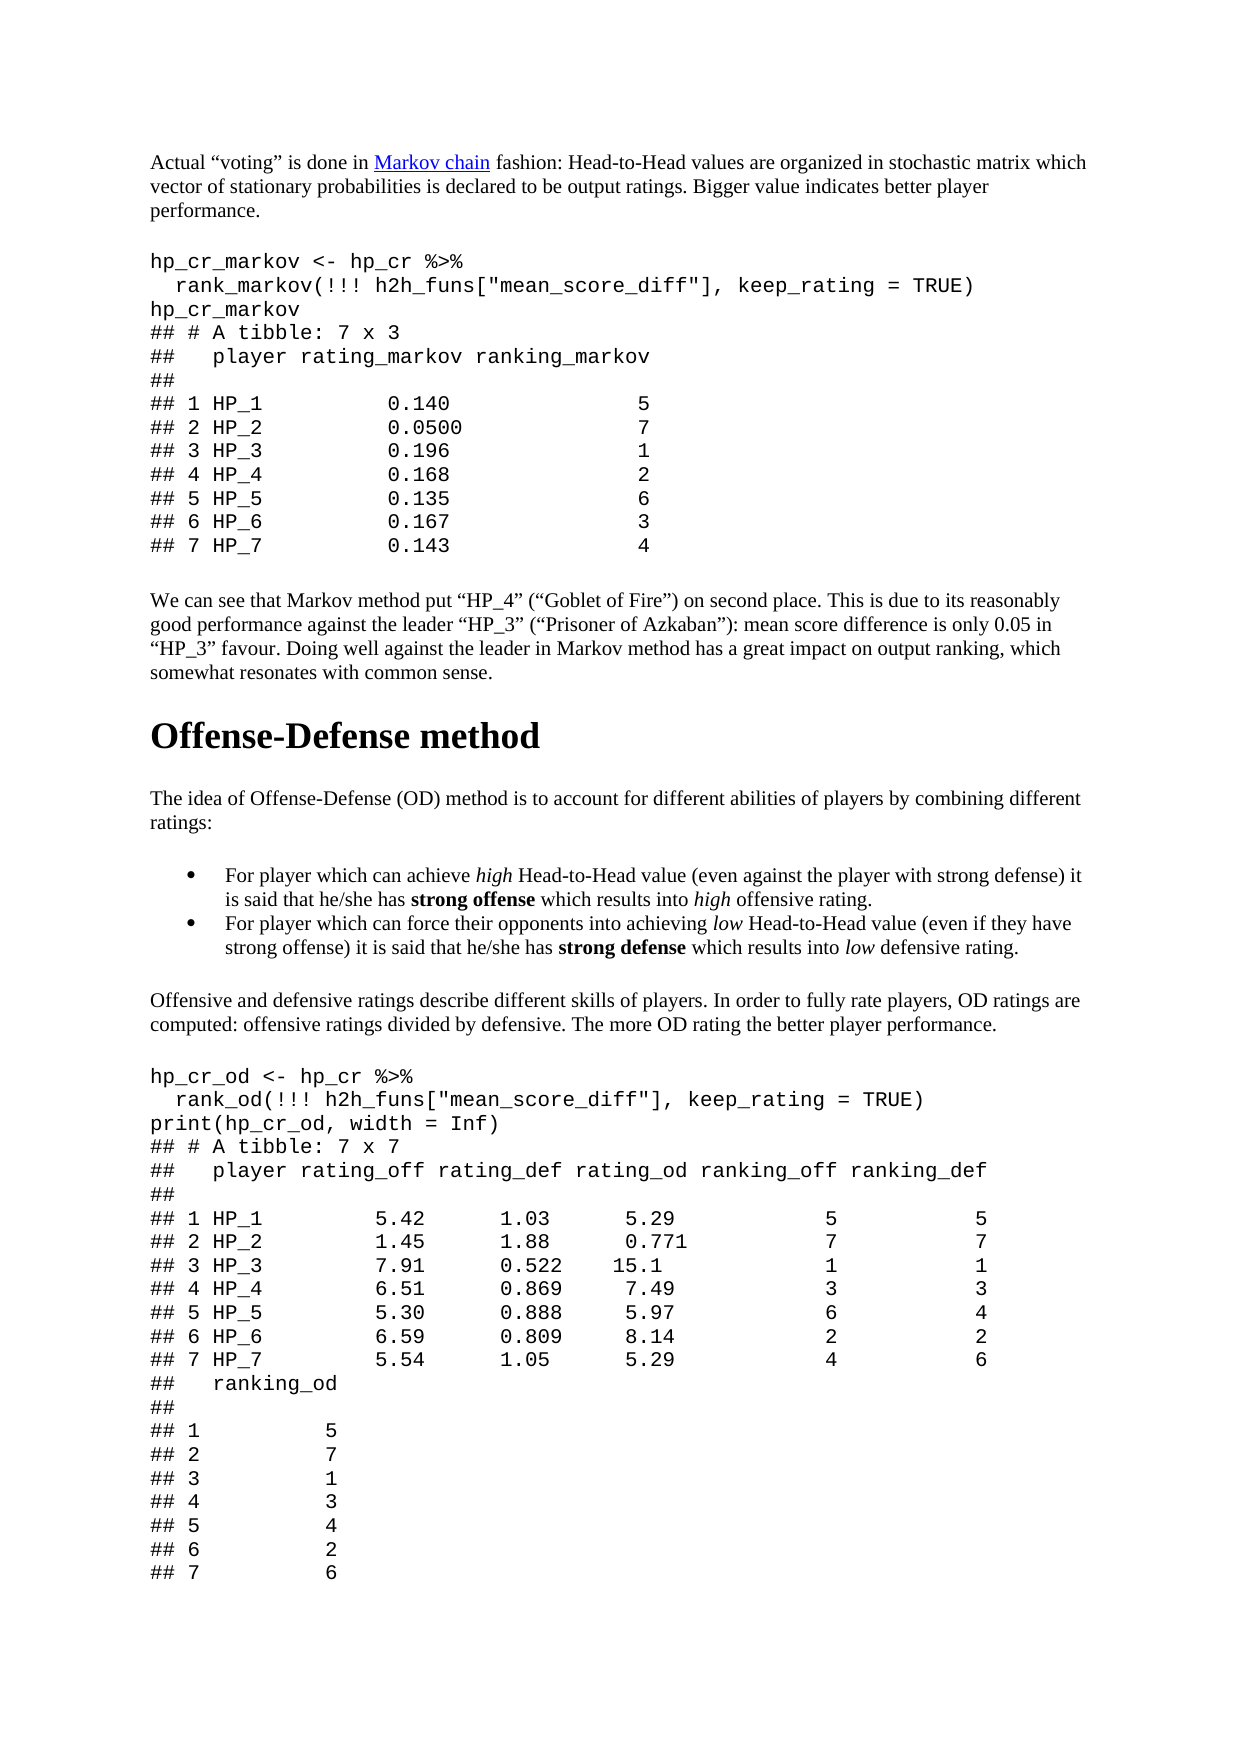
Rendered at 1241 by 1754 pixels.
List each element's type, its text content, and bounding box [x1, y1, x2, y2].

text ## 6 HP_6 6.59 0.809 8.14 2 2 [150, 1326, 1090, 1349]
text ## 3 HP_3 0.196 1 [150, 441, 1090, 464]
text ## 5 HP_5 5.30 0.888 5.97 6 4 [150, 1302, 1090, 1326]
text hp_cr_markov [150, 299, 1090, 322]
text ## 3 1 [150, 1468, 1090, 1491]
text ## [150, 1184, 1090, 1207]
text ## 5 4 [150, 1515, 1090, 1538]
text ## 4 HP_4 6.51 0.869 7.49 3 3 [150, 1278, 1090, 1302]
text ## 1 5 [150, 1420, 1090, 1444]
text ## [150, 1397, 1090, 1420]
text ## [150, 369, 1090, 393]
text ## 7 6 [150, 1562, 1090, 1586]
text ## 4 3 [150, 1491, 1090, 1515]
text ## 5 HP_5 0.135 6 [150, 488, 1090, 511]
text Offense-Defense method [150, 713, 1090, 756]
text ## player rating_off rating_def rating_od ranking_off ranking_def [150, 1160, 1090, 1184]
text Actual “voting” is done in Markov chain fashion: Head-to-Head values are organized in stochastic matrix which vector of stationary probabilities is declared to be output ratings. Bigger value indicates better player performance. [150, 150, 1090, 222]
text ## 6 2 [150, 1538, 1090, 1562]
text ## 7 HP_7 5.54 1.05 5.29 4 6 [150, 1349, 1090, 1373]
text hp_cr_markov <- hp_cr %>% [150, 251, 1090, 275]
text ## 7 HP_7 0.143 4 [150, 535, 1090, 559]
text ## 2 HP_2 1.45 1.88 0.771 7 7 [150, 1231, 1090, 1255]
text We can see that Markov method put “HP_4” (“Goblet of Fire”) on second place. This is due to its reasonably good performance against the leader “HP_3” (“Prisoner of Azkaban”): mean score difference is only 0.05 in “HP_3” favour. Doing well against the leader in Markov method has a great impact on output ranking, which somewhat resonates with common sense. [150, 588, 1090, 684]
text hp_cr_od <- hp_cr %>% [150, 1066, 1090, 1089]
text ## # A tibble: 7 x 7 [150, 1137, 1090, 1160]
text rank_od(!!! h2h_funs["mean_score_diff"], keep_rating = TRUE) [150, 1089, 1090, 1113]
text print(hp_cr_od, width = Inf) [150, 1113, 1090, 1137]
text ## 4 HP_4 0.168 2 [150, 464, 1090, 488]
text ## 6 HP_6 0.167 3 [150, 511, 1090, 535]
text ## 1 HP_1 0.140 5 [150, 393, 1090, 417]
text ## 2 HP_2 0.0500 7 [150, 417, 1090, 441]
text ## 3 HP_3 7.91 0.522 15.1 1 1 [150, 1255, 1090, 1278]
list For player which can force their opponents into achieving low Head-to-Head value (even if they have strong offense) it is said that he/she has strong defense which results into low defensive rating. [187, 911, 1090, 959]
text Offensive and defensive ratings describe different skills of players. In order to fully rate players, OD ratings are computed: offensive ratings divided by defensive. The more OD rating the better player performance. [150, 988, 1090, 1036]
text ## ranking_od [150, 1373, 1090, 1397]
text rank_markov(!!! h2h_funs["mean_score_diff"], keep_rating = TRUE) [150, 275, 1090, 299]
text ## 2 7 [150, 1444, 1090, 1468]
text ## player rating_markov ranking_markov [150, 346, 1090, 369]
text ## # A tibble: 7 x 3 [150, 322, 1090, 346]
text The idea of Offense-Defense (OD) method is to account for different abilities of players by combining different ratings: [150, 786, 1090, 834]
text ## 1 HP_1 5.42 1.03 5.29 5 5 [150, 1207, 1090, 1231]
list For player which can achieve high Head-to-Head value (even against the player with strong defense) it is said that he/she has strong offense which results into high offensive rating. [187, 863, 1090, 911]
